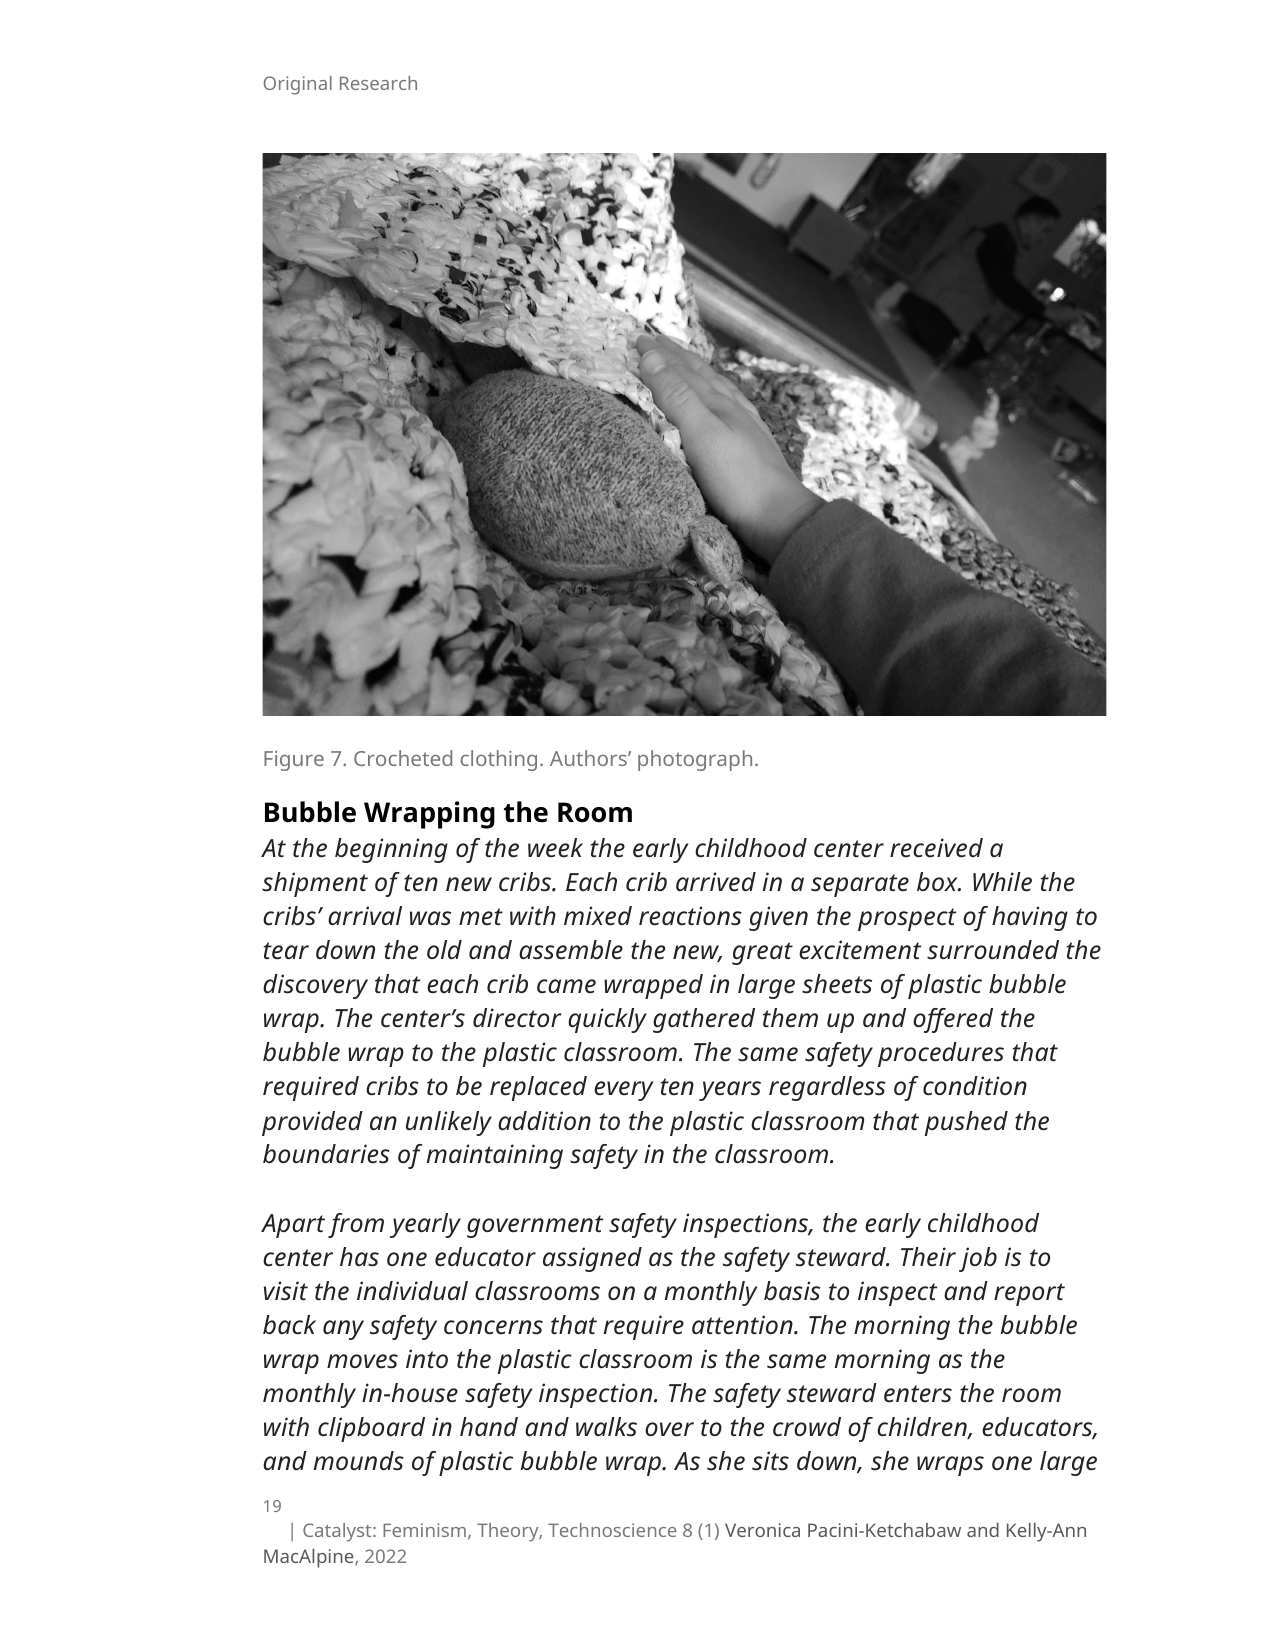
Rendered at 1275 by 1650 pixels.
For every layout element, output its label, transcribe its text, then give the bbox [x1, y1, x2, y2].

text At the beginning of the week the early childhood center received a shipment of ten new cribs. Each crib arrived in a separate box. While the cribs’ arrival was met with mixed reactions given the prospect of having to tear down the old and assemble the new, great excitement surrounded the discovery that each crib came wrapped in large sheets of plastic bubble wrap. The center’s director quickly gathered them up and offered the bubble wrap to the plastic classroom. The same safety procedures that required cribs to be replaced every ten years regardless of condition provided an unlikely addition to the plastic classroom that pushed the boundaries of maintaining safety in the classroom. [837, 831, 1106, 1171]
subtitle Bubble Wrapping the Room [262, 794, 1106, 831]
picture [262, 153, 1107, 716]
text Figure 7. Crocheted clothing. Authors’ photograph. [262, 744, 1106, 773]
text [262, 1205, 1106, 1478]
